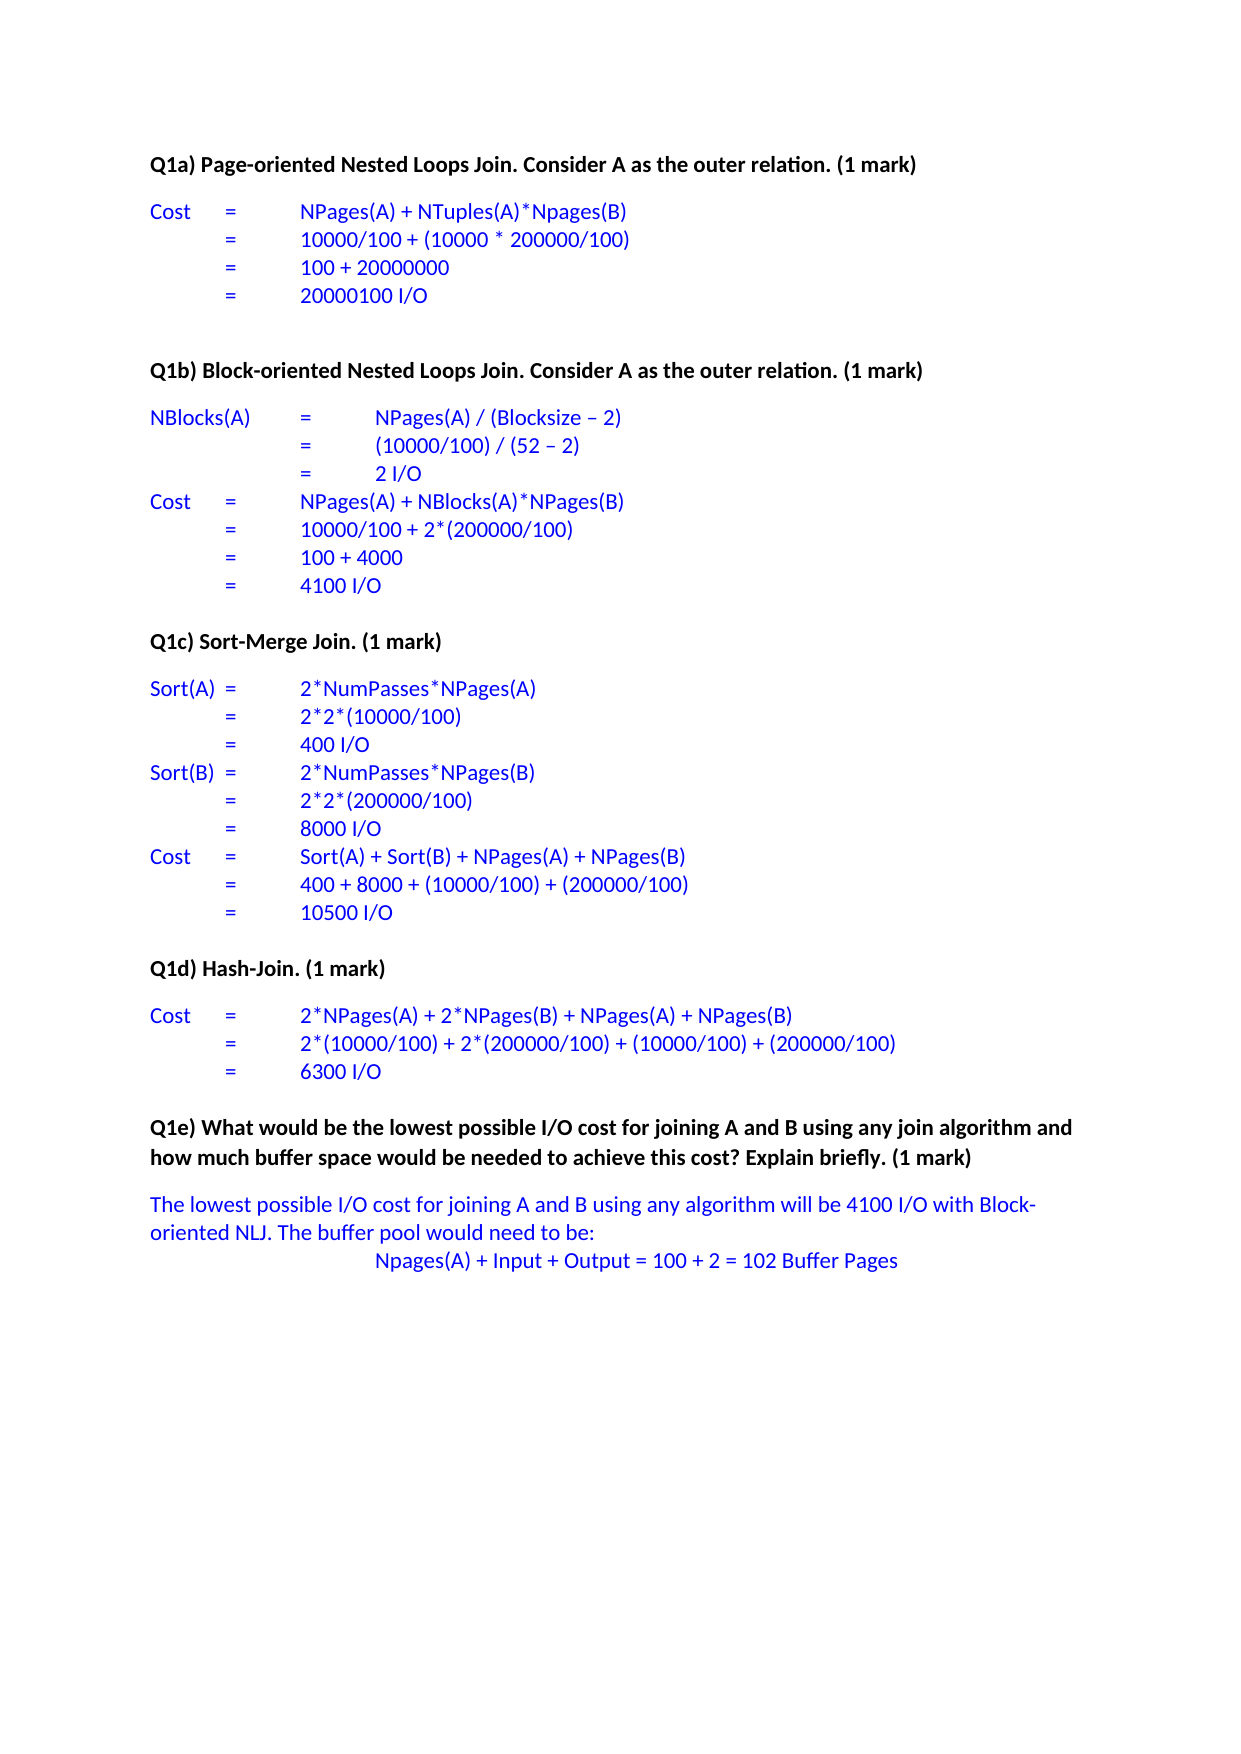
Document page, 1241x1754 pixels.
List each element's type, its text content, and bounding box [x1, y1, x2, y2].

text = 400 + 8000 + (10000/100) + (200000/100) [150, 870, 1090, 898]
text = 10000/100 + 2*(200000/100) [150, 515, 1090, 543]
text = 8000 I/O [150, 814, 1090, 842]
text Q1d) Hash-Join. (1 mark) [150, 954, 1090, 982]
text Q1a) Page-oriented Nested Loops Join. Consider A as the outer relation. (1 mark) [150, 150, 1090, 178]
text = 10000/100 + (10000 * 200000/100) [150, 225, 1090, 253]
text Cost = Sort(A) + Sort(B) + NPages(A) + NPages(B) [150, 842, 1090, 870]
text Cost = NPages(A) + NBlocks(A)*NPages(B) [150, 487, 1090, 515]
text = 6300 I/O [150, 1057, 1090, 1085]
text = 100 + 4000 [150, 543, 1090, 571]
text NBlocks(A) = NPages(A) / (Blocksize – 2) [150, 403, 1090, 431]
text = 4100 I/O [150, 571, 1090, 599]
text = 2 I/O [150, 459, 1090, 487]
text = 2*2*(10000/100) [150, 702, 1090, 730]
text = (10000/100) / (52 – 2) [150, 431, 1090, 459]
text = 400 I/O [150, 730, 1090, 758]
text = 20000100 I/O [150, 281, 1090, 309]
text Q1c) Sort-Merge Join. (1 mark) [150, 627, 1090, 655]
text Cost = 2*NPages(A) + 2*NPages(B) + NPages(A) + NPages(B) [150, 1001, 1090, 1029]
text = 2*(10000/100) + 2*(200000/100) + (10000/100) + (200000/100) [150, 1029, 1090, 1057]
text Q1b) Block-oriented Nested Loops Join. Consider A as the outer relation. (1 mark) [150, 356, 1090, 384]
text Sort(A) = 2*NumPasses*NPages(A) [150, 674, 1090, 702]
text Sort(B) = 2*NumPasses*NPages(B) [150, 758, 1090, 786]
text = 10500 I/O [150, 898, 1090, 926]
text The lowest possible I/O cost for joining A and B using any algorithm will be 4100 I/O with Block-oriented NLJ. The buffer pool would need to be: [150, 1190, 1090, 1246]
text = 100 + 20000000 [150, 253, 1090, 281]
text = 2*2*(200000/100) [150, 786, 1090, 814]
text Npages(A) + Input + Output = 100 + 2 = 102 Buffer Pages [300, 1246, 1090, 1274]
text Cost = NPages(A) + NTuples(A)*Npages(B) [150, 197, 1090, 225]
text Q1e) What would be the lowest possible I/O cost for joining A and B using any join algorithm and how much buffer space would be needed to achieve this cost? Explain briefly. (1 mark) [150, 1113, 1090, 1171]
